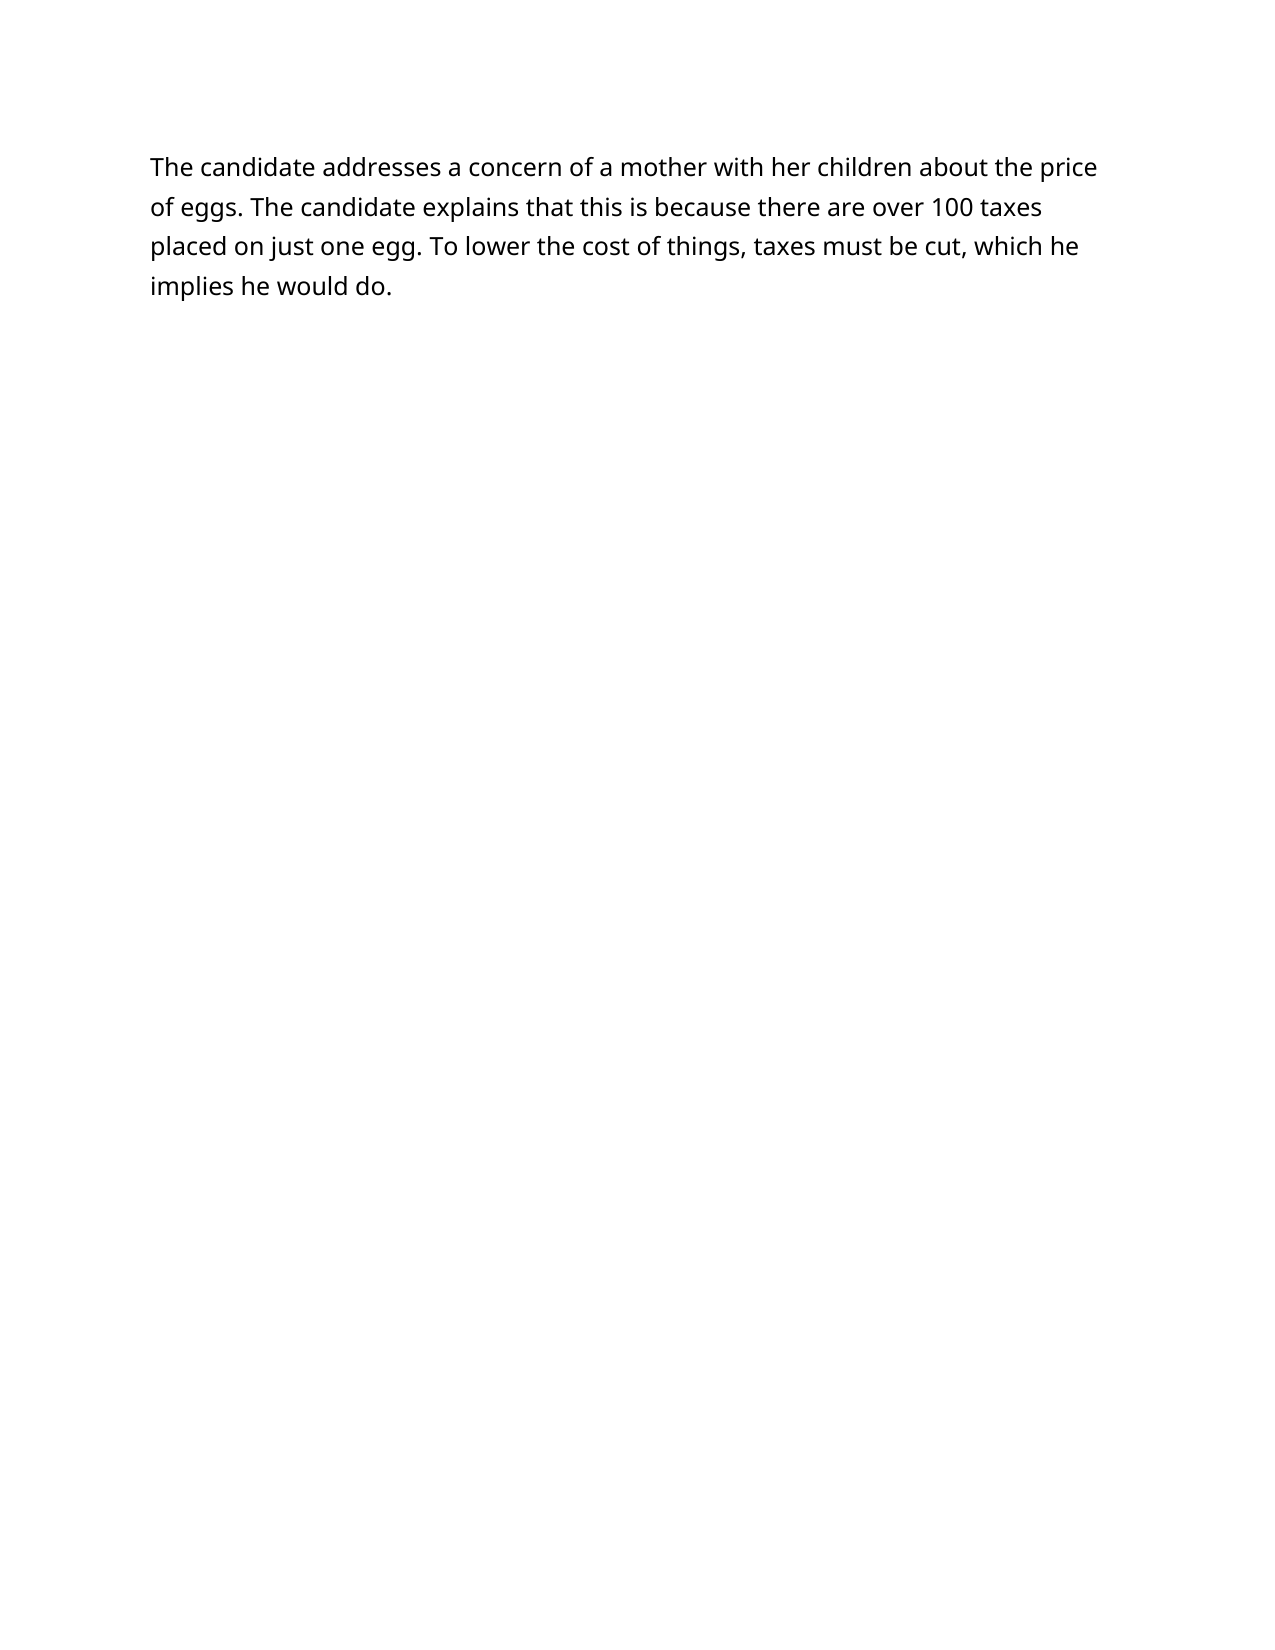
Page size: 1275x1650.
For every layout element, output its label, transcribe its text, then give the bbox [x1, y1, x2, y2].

text The candidate addresses a concern of a mother with her children about the price of eggs. The candidate explains that this is because there are over 100 taxes placed on just one egg. To lower the cost of things, taxes must be cut, which he implies he would do. [150, 150, 1125, 302]
